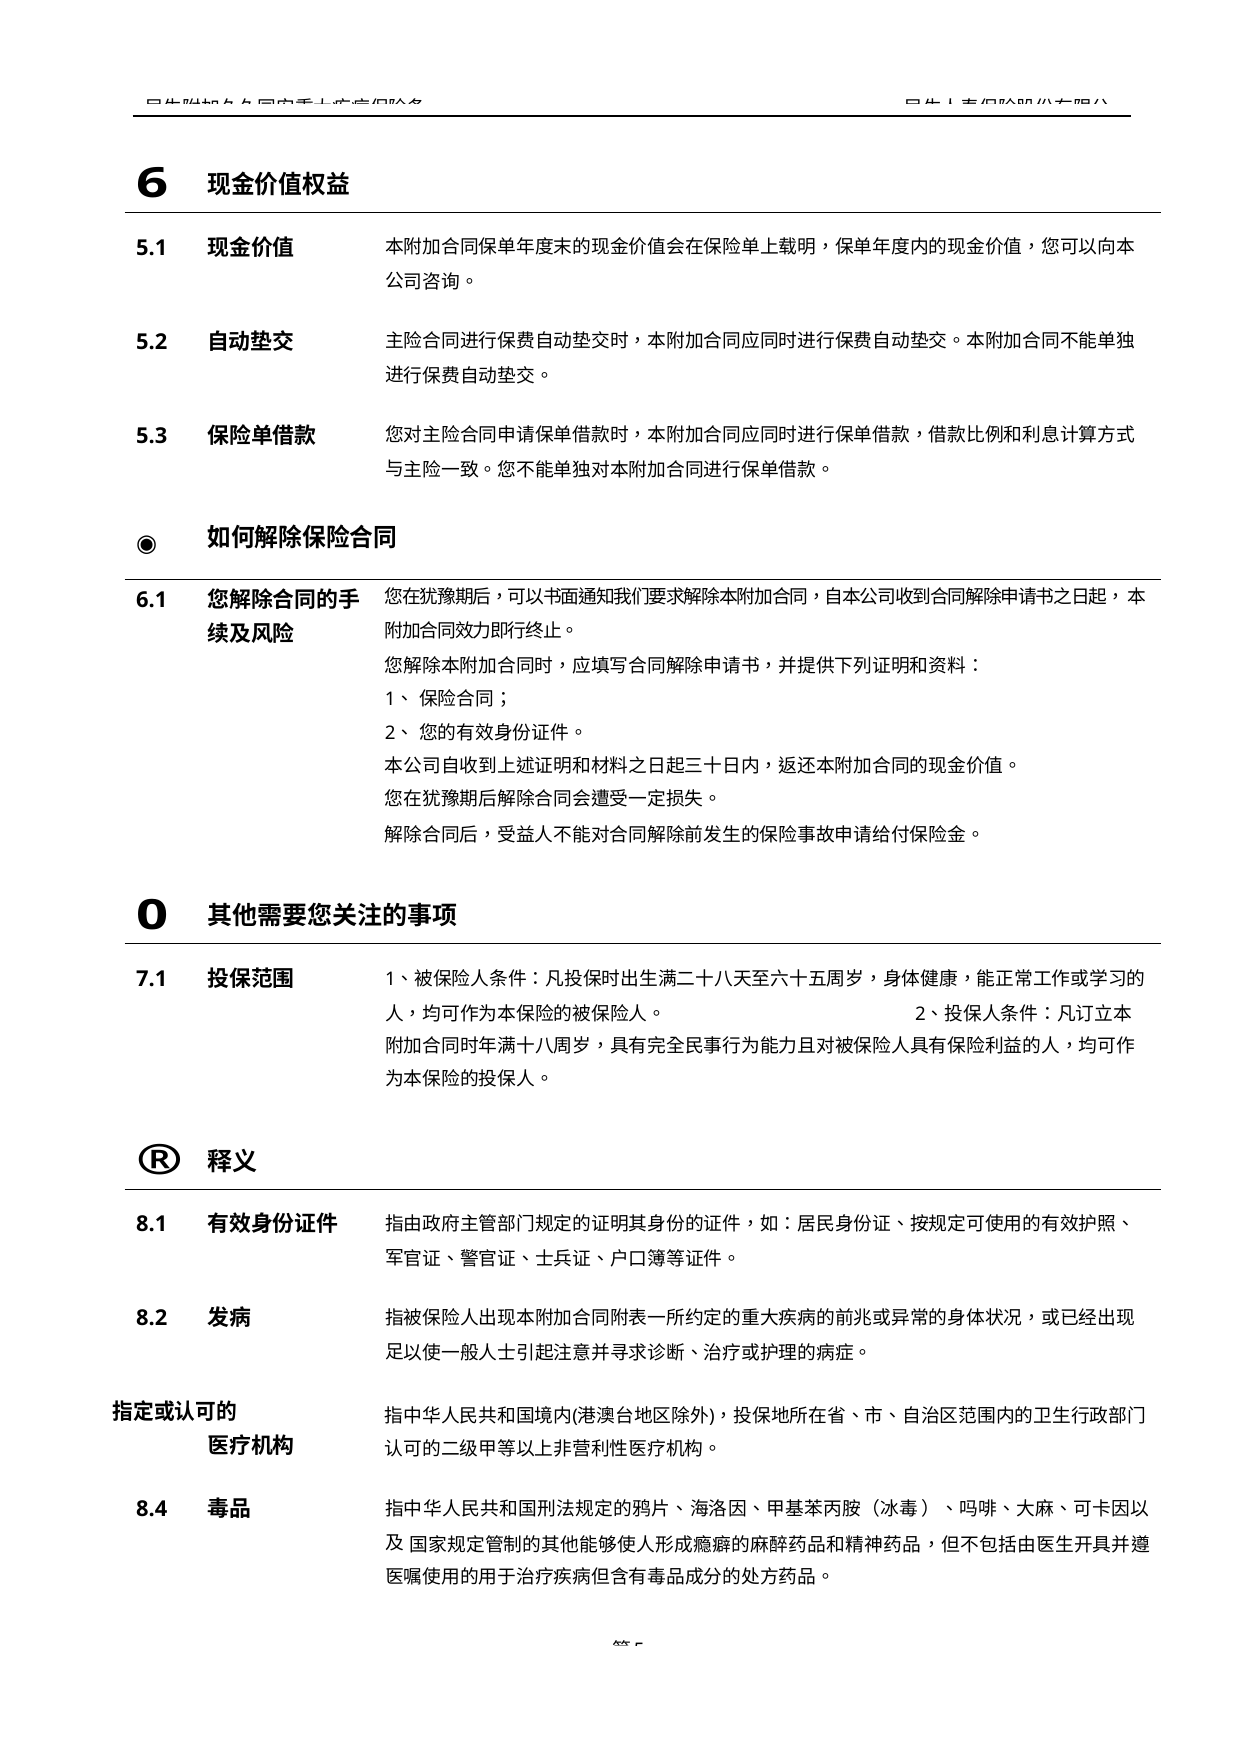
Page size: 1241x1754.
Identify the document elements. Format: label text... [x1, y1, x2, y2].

subtitle 0 其他需要您关注的事项 [136, 878, 1173, 936]
text ® 释义 [136, 1124, 1173, 1182]
list 发病 指被保险人出现本附加合同附表一所约定的重大疾病的前兆或异常的身体状况，或已经出现足以使一般人士引起注意并寻求诊断、治疗或护理的病症。 [136, 1302, 1150, 1365]
text 您解除本附加合同时，应填写合同解除申请书，并提供下列证明和资料： [384, 652, 1173, 678]
text 指中华人民共和国境内(港澳台地区除外)，投保地所在省、市、自治区范围内的卫生行政部门认可的二级甲等以上非营利性医疗机构。 [384, 1402, 1153, 1461]
text 医疗机构 [207, 1429, 339, 1459]
list 有效身份证件 指由政府主管部门规定的证明其身份的证件，如：居民身份证、按规定可使用的有效护照、军官证、警官证、士兵证、户口簿等证件。 [136, 1208, 1150, 1271]
text 1、 保险合同； [384, 686, 1173, 711]
text 本公司自收到上述证明和材料之日起三十日内，返还本附加合同的现金价值。您在犹豫期后解除合同会遭受一定损失。 [384, 752, 1023, 811]
text 解除合同后，受益人不能对合同解除前发生的保险事故申请给付保险金。 [384, 821, 1173, 846]
list 毒品 指中华人民共和国刑法规定的鸦片、海洛因、甲基苯丙胺（冰毒）、吗啡、大麻、可卡因以及 国家规定管制的其他能够使人形成瘾癖的麻醉药品和精神药品，但不包括由医生开具并遵医嘱使用的用于治疗疾病但含有毒品成分的处方药品。 [136, 1493, 1150, 1589]
list 保险单借款 您对主险合同申请保单借款时，本附加合同应同时进行保单借款，借款比例和利息计算方式与主险一致。您不能单独对本附加合同进行保单借款。 [136, 419, 1150, 482]
text 6 现金价值权益 [136, 147, 1173, 205]
subtitle 指定或认可的 [136, 1396, 339, 1426]
subtitle 6.1 您解除合同的手 续及风险 [136, 580, 362, 648]
subtitle 如何解除保险合同 [136, 502, 1173, 559]
text 7.1 投保范围 1、被保险人条件：凡投保时出生满二十八天至六十五周岁，身体健康，能正常工作或学习的 人，均可作为本保险的被保险人。 2、投保人条件：凡订立本附加合同时年满十八周岁，具有完全民事行为能力且对被保险人具有保险利益的人，均可作为本保险的投保人。 [136, 963, 1150, 1091]
text 2、 您的有效身份证件。 [384, 719, 1173, 744]
list 现金价值 本附加合同保单年度末的现金价值会在保险单上载明，保单年度内的现金价值，您可以向本公司咨询。 [136, 232, 1150, 294]
list 自动垫交 主险合同进行保费自动垫交时，本附加合同应同时进行保费自动垫交。本附加合同不能单独进行保费自动垫交。 [136, 326, 1150, 388]
text 您在犹豫期后，可以书面通知我们要求解除本附加合同，自本公司收到合同解除申请书之日起， 本附加合同效力即行终止。 [384, 583, 1159, 642]
